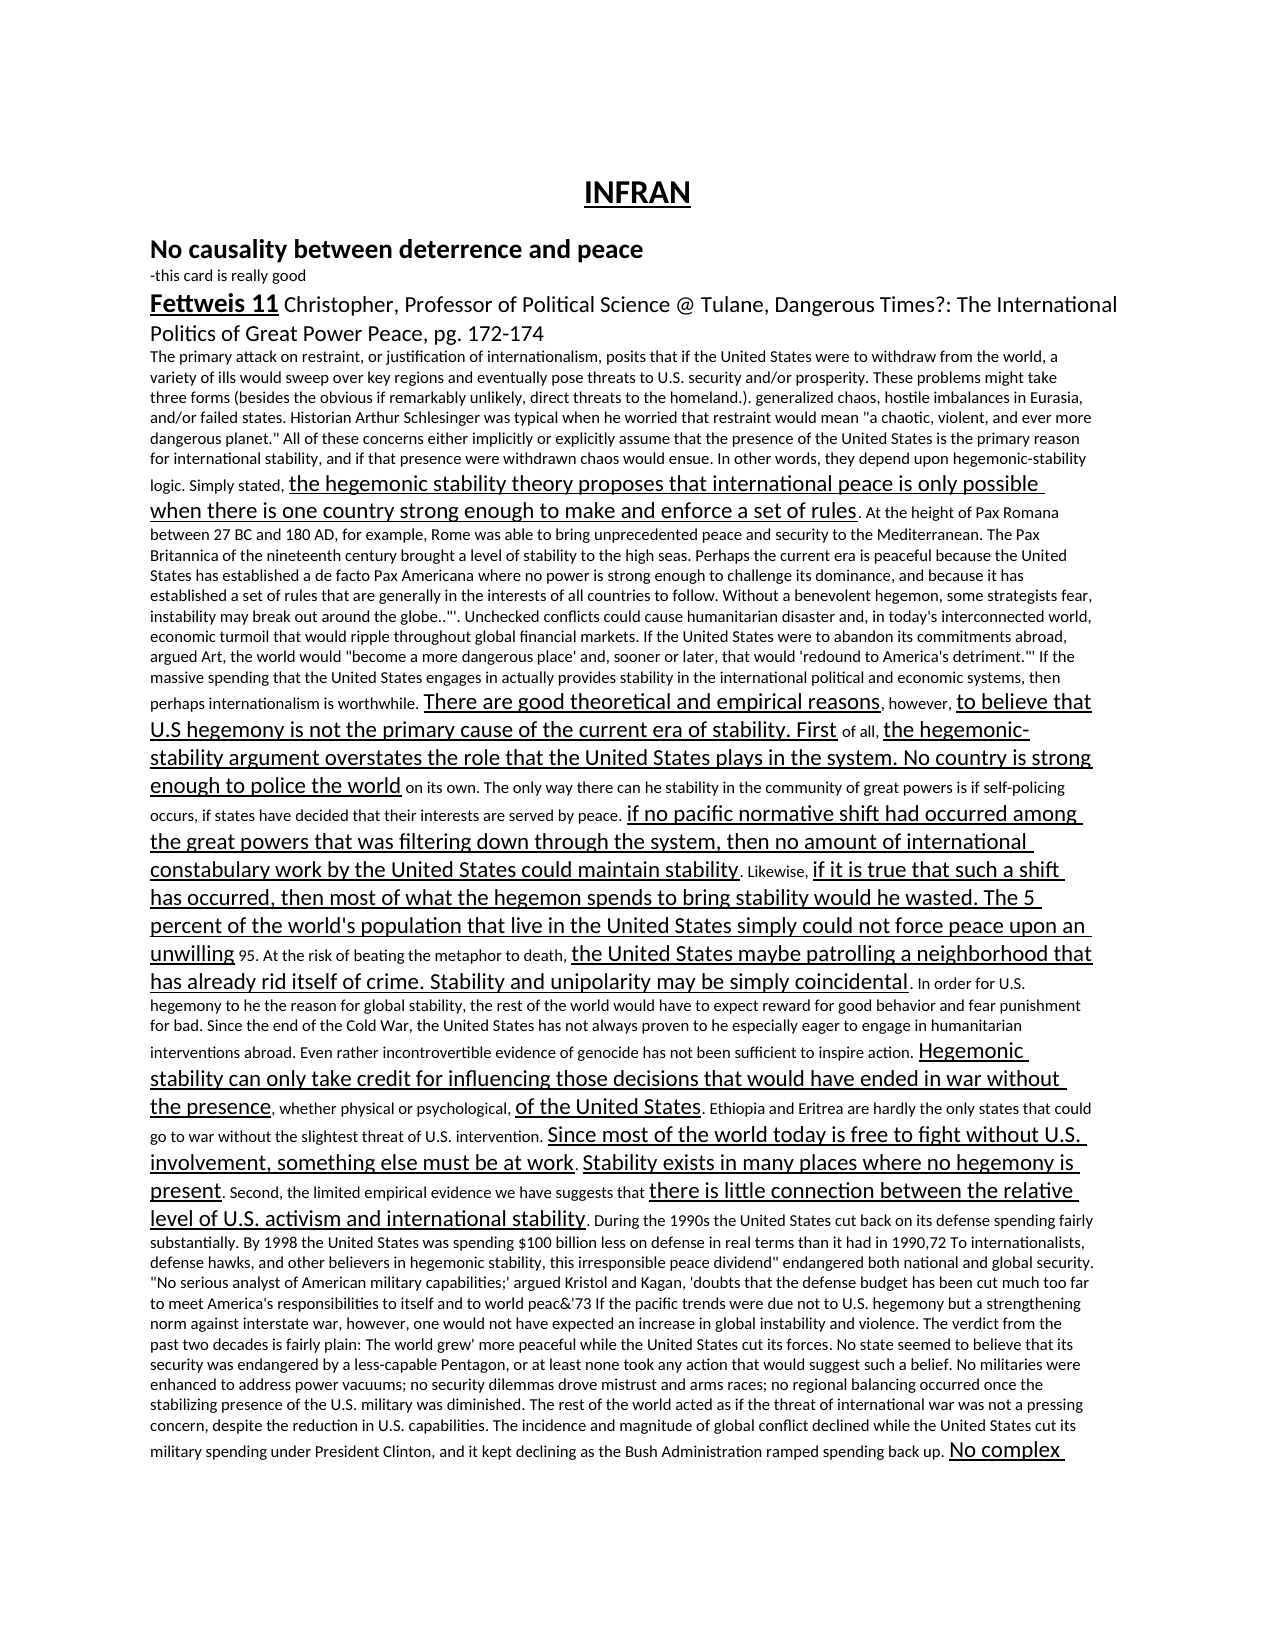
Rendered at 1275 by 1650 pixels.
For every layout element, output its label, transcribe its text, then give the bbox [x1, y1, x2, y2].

subtitle No causality between deterrence and peace [150, 232, 1125, 265]
subtitle INFRAN [150, 171, 1125, 212]
text Fettweis 11 Christopher, Professor of Political Science @ Tulane, Dangerous Times?: The International Politics of Great Power Peace, pg. 172-174 [150, 286, 1125, 347]
text -this card is really good [150, 265, 1125, 286]
